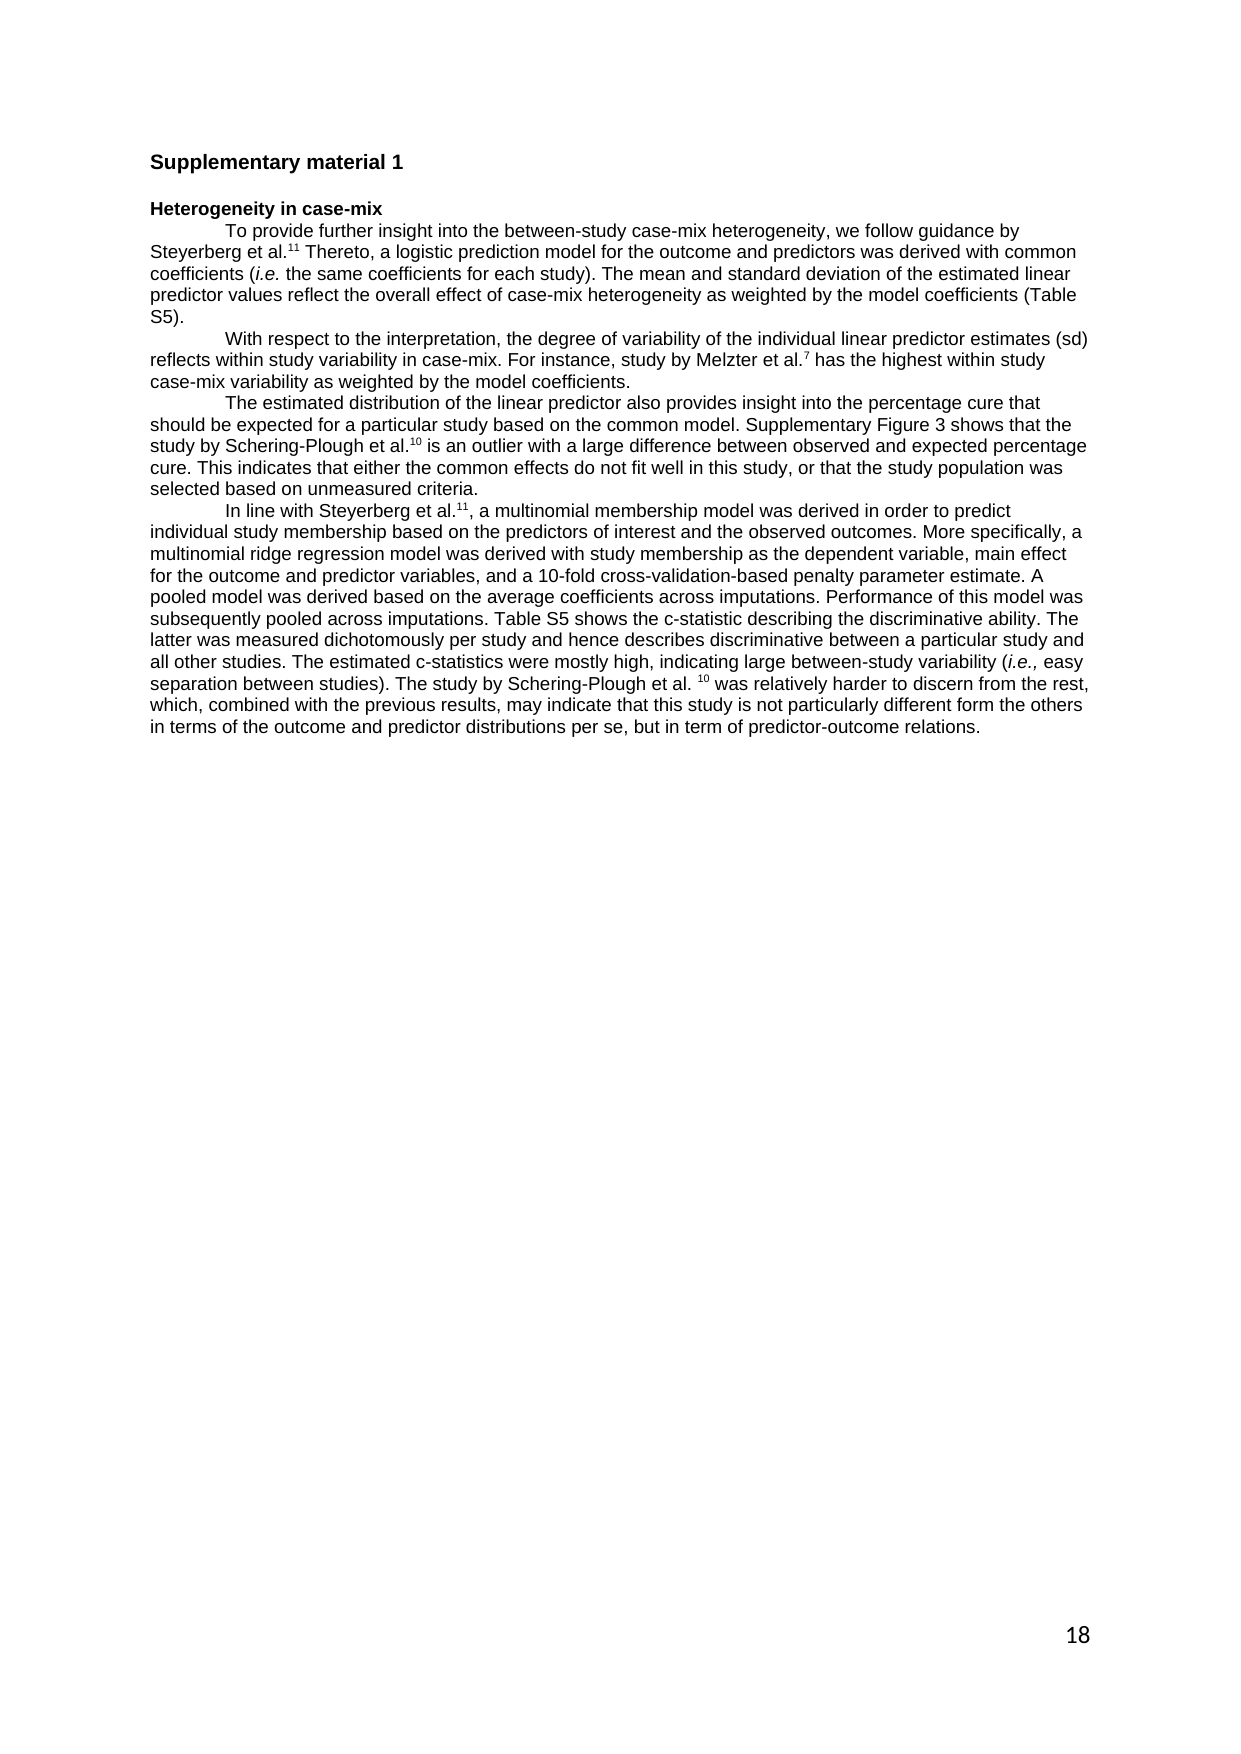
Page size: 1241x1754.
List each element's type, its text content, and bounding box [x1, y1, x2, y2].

text Heterogeneity in case-mix [150, 198, 1090, 219]
text The estimated distribution of the linear predictor also provides insight into the percentage cure that should be expected for a particular study based on the common model. Supplementary Figure 3 shows that the study by Schering-Plough et al.10 is an outlier with a large difference between observed and expected percentage cure. This indicates that either the common effects do not fit well in this study, or that the study population was selected based on unmeasured criteria. [150, 392, 1090, 500]
text In line with Steyerberg et al.11, a multinomial membership model was derived in order to predict individual study membership based on the predictors of interest and the observed outcomes. More specifically, a multinomial ridge regression model was derived with study membership as the dependent variable, main effect for the outcome and predictor variables, and a 10-fold cross-validation-based penalty parameter estimate. A pooled model was derived based on the average coefficients across imputations. Performance of this model was subsequently pooled across imputations. Table S5 shows the c-statistic describing the discriminative ability. The latter was measured dichotomously per study and hence describes discriminative between a particular study and all other studies. The estimated c-statistics were mostly high, indicating large between-study variability (i.e., easy separation between studies). The study by Schering-Plough et al. 10 was relatively harder to discern from the rest, which, combined with the previous results, may indicate that this study is not particularly different form the others in terms of the outcome and predictor distributions per se, but in term of predictor-outcome relations. [150, 500, 1090, 737]
text With respect to the interpretation, the degree of variability of the individual linear predictor estimates (sd) reflects within study variability in case-mix. For instance, study by Melzter et al.7 has the highest within study case-mix variability as weighted by the model coefficients. [150, 327, 1090, 392]
text Supplementary material 1 [150, 150, 1090, 174]
text To provide further insight into the between-study case-mix heterogeneity, we follow guidance by Steyerberg et al.11 Thereto, a logistic prediction model for the outcome and predictors was derived with common coefficients (i.e. the same coefficients for each study). The mean and standard deviation of the estimated linear predictor values reflect the overall effect of case-mix heterogeneity as weighted by the model coefficients (Table S5). [150, 219, 1090, 327]
